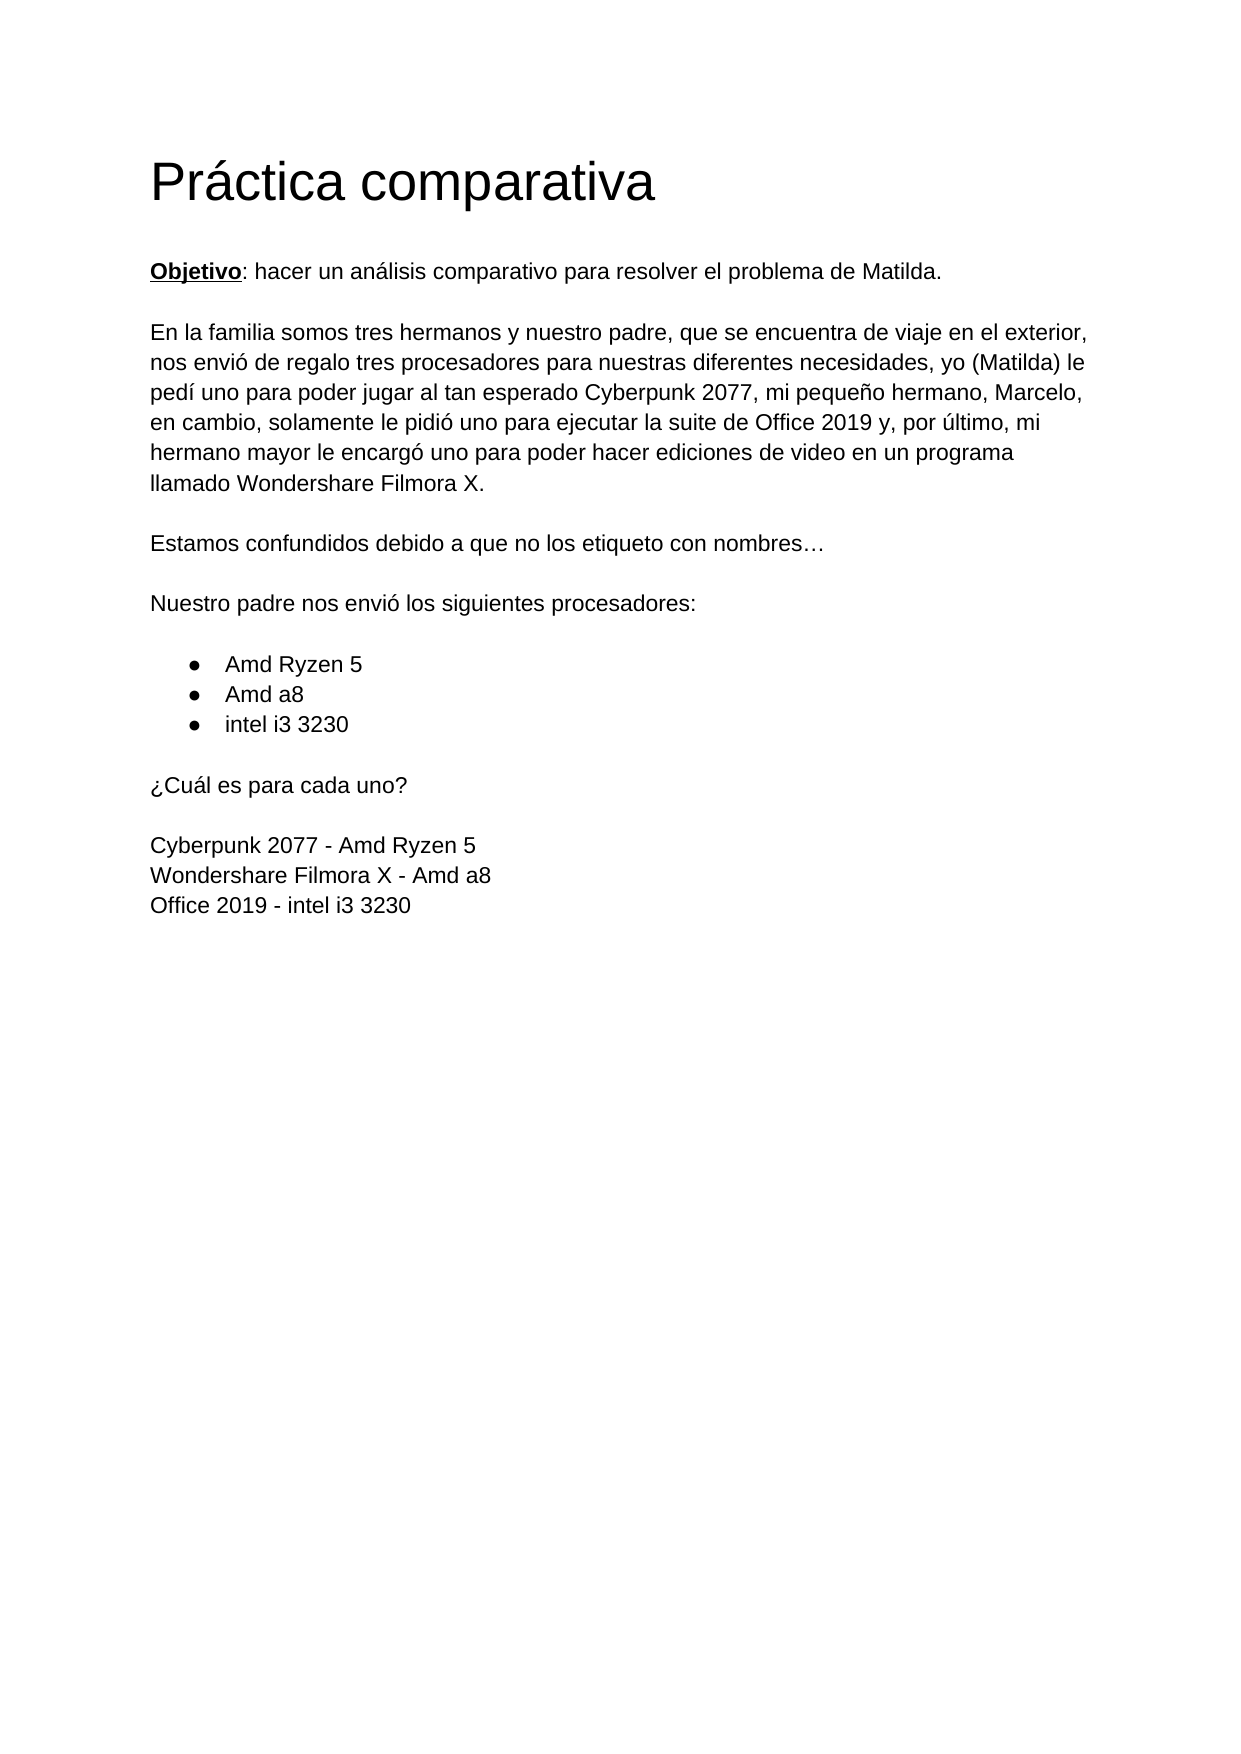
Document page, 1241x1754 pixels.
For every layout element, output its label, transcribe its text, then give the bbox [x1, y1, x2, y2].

text Objetivo: hacer un análisis comparativo para resolver el problema de Matilda. [150, 258, 1090, 284]
title Práctica comparativa [150, 150, 1090, 212]
list Amd Ryzen 5 [187, 651, 1090, 677]
text Office 2019 - intel i3 3230 [150, 892, 1090, 919]
text Nuestro padre nos envió los siguientes procesadores: [150, 590, 1090, 617]
list Amd a8 [187, 681, 1090, 707]
list intel i3 3230 [187, 711, 1090, 737]
text Cyberpunk 2077 - Amd Ryzen 5 [150, 832, 1090, 858]
text ¿Cuál es para cada uno? [150, 772, 1090, 798]
text Estamos confundidos debido a que no los etiqueto con nombres… [150, 530, 1090, 556]
text Wondershare Filmora X - Amd a8 [150, 862, 1090, 888]
text En la familia somos tres hermanos y nuestro padre, que se encuentra de viaje en el exterior, nos envió de regalo tres procesadores para nuestras diferentes necesidades, yo (Matilda) le pedí uno para poder jugar al tan esperado Cyberpunk 2077, mi pequeño hermano, Marcelo, en cambio, solamente le pidió uno para ejecutar la suite de Office 2019 y, por último, mi hermano mayor le encargó uno para poder hacer ediciones de video en un programa llamado Wondershare Filmora X. [150, 318, 1090, 496]
